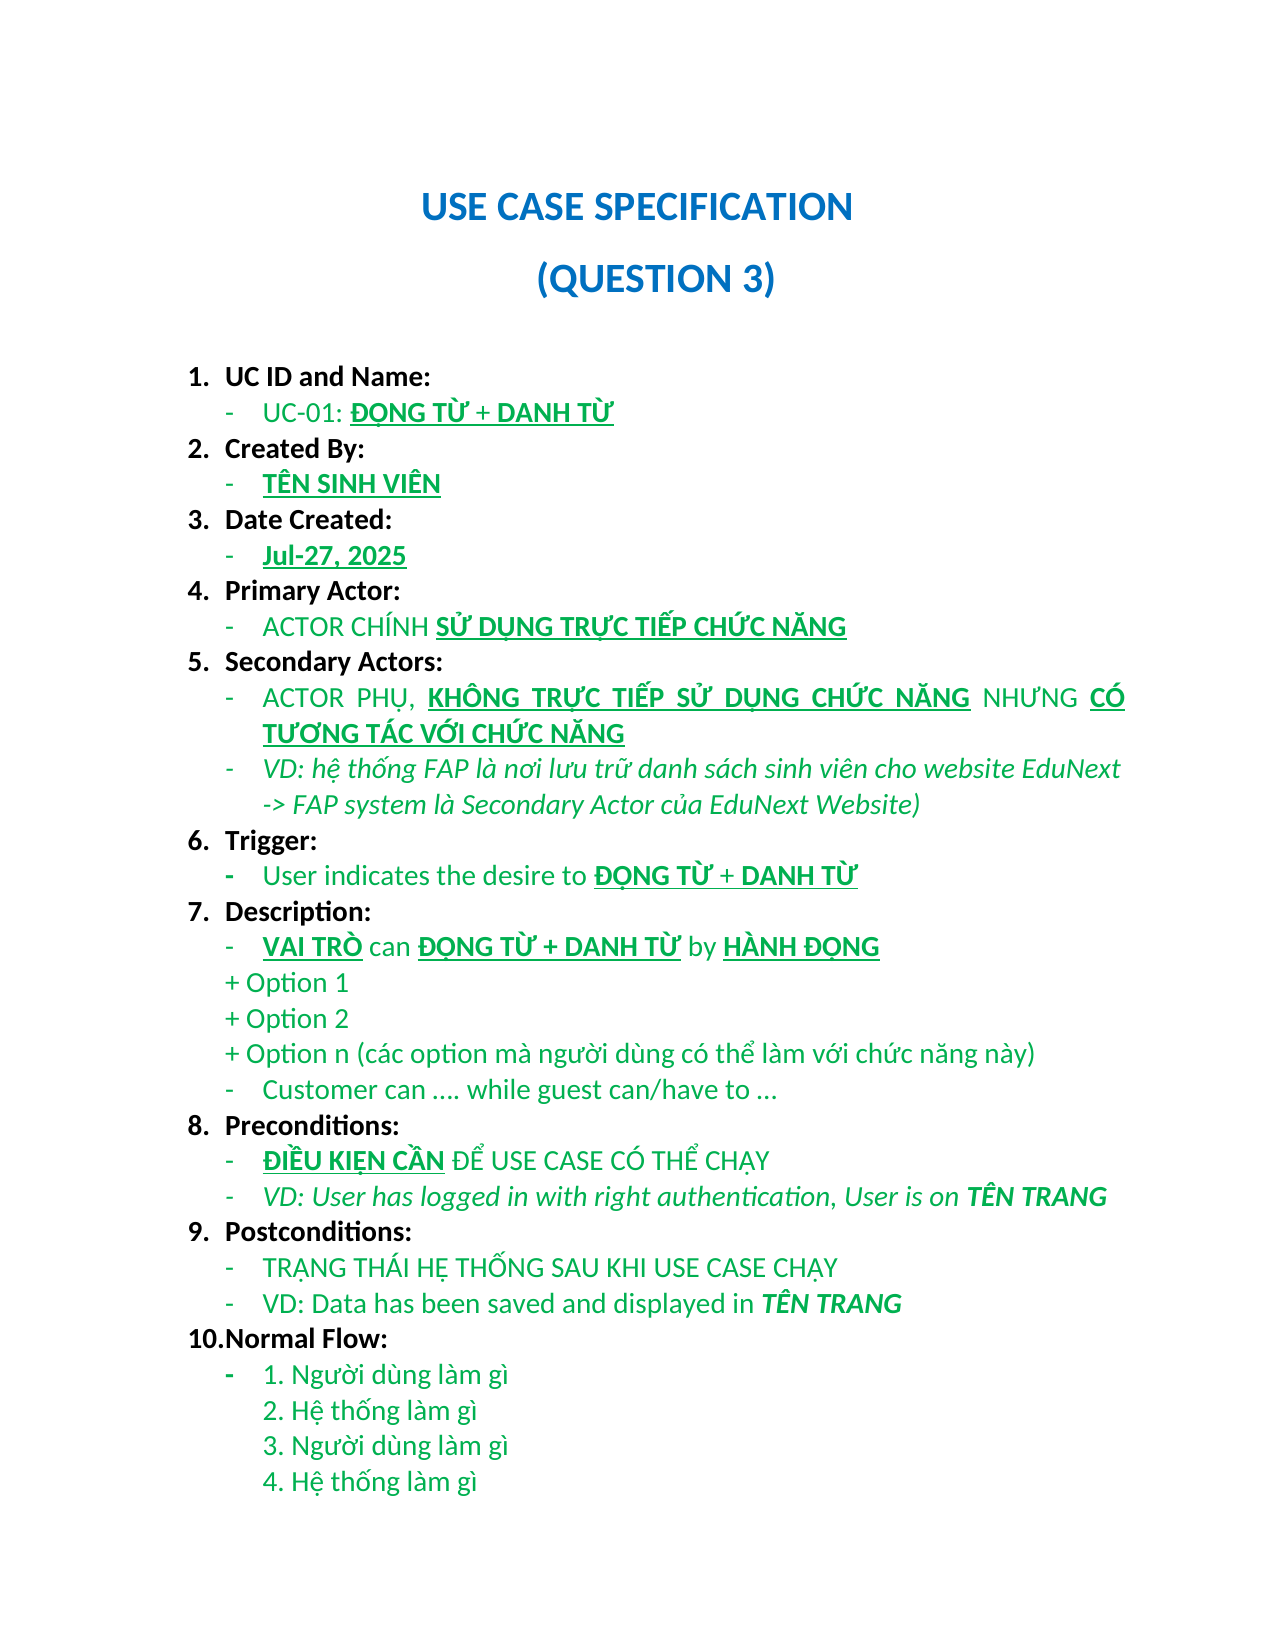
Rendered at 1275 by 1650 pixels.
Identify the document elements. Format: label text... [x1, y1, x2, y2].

list Postconditions: [187, 1213, 1125, 1249]
list UC-01: ĐỘNG TỪ + DANH TỪ [225, 394, 1125, 430]
list ACTOR PHỤ, KHÔNG TRỰC TIẾP SỬ DỤNG CHỨC NĂNG NHƯNG CÓ TƯƠNG TÁC VỚI CHỨC NĂNG [225, 679, 1125, 750]
list Secondary Actors: [187, 643, 1125, 679]
list VD: hệ thống FAP là nơi lưu trữ danh sách sinh viên cho website EduNext -> FAP system là Secondary Actor của EduNext Website) [225, 750, 1125, 822]
list User indicates the desire to ĐỘNG TỪ + DANH TỪ [225, 857, 1125, 893]
list Preconditions: [187, 1107, 1125, 1142]
list Normal Flow: [187, 1320, 1125, 1356]
list Description: [187, 893, 1125, 928]
list 1. Người dùng làm gì [225, 1356, 1125, 1392]
list 2. Hệ thống làm gì [262, 1392, 1125, 1427]
list VD: Data has been saved and displayed in TÊN TRANG [225, 1285, 1125, 1320]
text (QUESTION 3) [187, 252, 1125, 303]
list Primary Actor: [187, 572, 1125, 608]
list + Option n (các option mà người dùng có thể làm với chức năng này) [225, 1035, 1125, 1071]
list Customer can …. while guest can/have to … [225, 1071, 1125, 1107]
list + Option 1 [225, 964, 1125, 1000]
text USE CASE SPECIFICATION [150, 180, 1125, 231]
list TRẠNG THÁI HỆ THỐNG SAU KHI USE CASE CHẠY [225, 1249, 1125, 1285]
list Date Created: [187, 501, 1125, 537]
list VD: User has logged in with right authentication, User is on TÊN TRANG [225, 1178, 1125, 1213]
list ACTOR CHÍNH SỬ DỤNG TRỰC TIẾP CHỨC NĂNG [225, 608, 1125, 643]
list ĐIỀU KIỆN CẦN ĐỂ USE CASE CÓ THỂ CHẠY [225, 1142, 1125, 1178]
list Created By: [187, 430, 1125, 465]
list + Option 2 [225, 1000, 1125, 1035]
list TÊN SINH VIÊN [225, 465, 1125, 501]
list Trigger: [187, 822, 1125, 857]
list 3. Người dùng làm gì [262, 1427, 1125, 1463]
list VAI TRÒ can ĐỘNG TỪ + DANH TỪ by HÀNH ĐỘNG [225, 928, 1125, 964]
list UC ID and Name: [187, 358, 1125, 394]
list 4. Hệ thống làm gì [262, 1463, 1125, 1498]
list Jul-27, 2025 [225, 537, 1125, 572]
